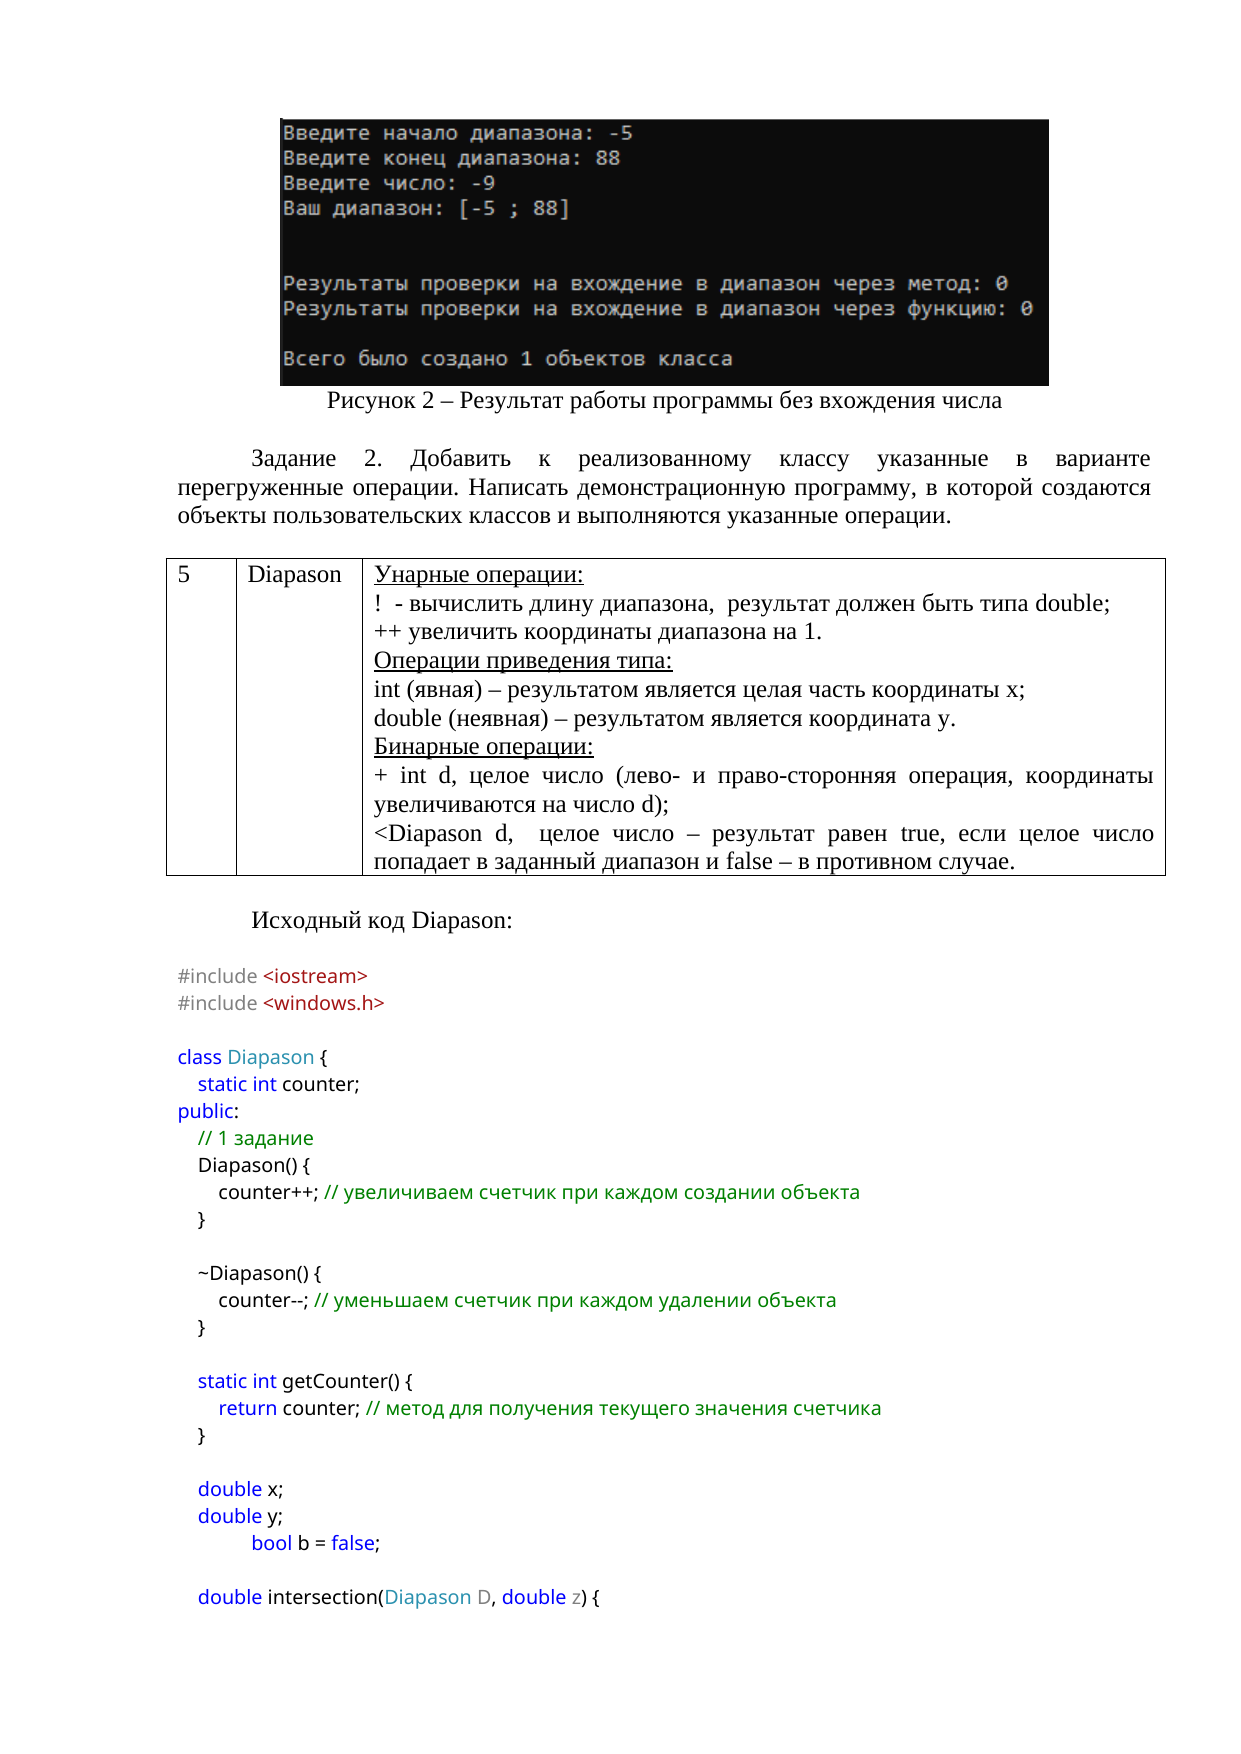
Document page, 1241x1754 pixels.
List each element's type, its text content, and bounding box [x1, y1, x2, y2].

text Рисунок 2 – Результат работы программы без вхождения числа [177, 385, 1152, 414]
text counter++; // увеличиваем счетчик при каждом создании объекта [177, 1178, 1152, 1205]
text public: [177, 1097, 1152, 1124]
text double intersection(Diapason D, double z) { [177, 1583, 1152, 1610]
text class Diapason { [177, 1043, 1152, 1070]
text // 1 задание [177, 1124, 1152, 1151]
text #include <iostream> [177, 962, 1152, 989]
text static int getCounter() { [177, 1367, 1152, 1394]
text counter--; // уменьшаем счетчик при каждом удалении объекта [177, 1286, 1152, 1313]
text double x; [177, 1475, 1152, 1502]
picture [280, 118, 1049, 386]
table_header Diapason [237, 559, 362, 875]
text Задание 2. Добавить к реализованному классу указанные в варианте перегруженные операции. Написать демонстрационную программу, в которой создаются объекты пользовательских классов и выполняются указанные операции. [177, 443, 1152, 529]
text } [177, 1205, 1152, 1232]
text static int counter; [177, 1070, 1152, 1097]
table_header 5 [167, 559, 236, 875]
text bool b = false; [177, 1529, 1152, 1556]
text return counter; // метод для получения текущего значения счетчика [177, 1394, 1152, 1421]
table_header Унарные операции: ! - вычислить длину диапазона, результат должен быть типа double; ++ увеличить координаты диапазона на 1. Операции приведения типа: int (явная) – результатом является целая часть координаты х; double (неявная) – результатом является координата y. Бинарные операции: + int d, целое число (лево- и право-сторонняя операция, координаты увеличиваются на число d); <Diapason d, целое число – результат равен true, если целое число попадает в заданный диапазон и false – в противном случае. [363, 559, 1165, 875]
text ~Diapason() { [177, 1259, 1152, 1286]
text Diapason() { [177, 1151, 1152, 1178]
text } [177, 1421, 1152, 1448]
text } [177, 1313, 1152, 1340]
text double y; [177, 1502, 1152, 1529]
text Исходный код Diapason: [177, 905, 1152, 934]
text #include <windows.h> [177, 989, 1152, 1016]
